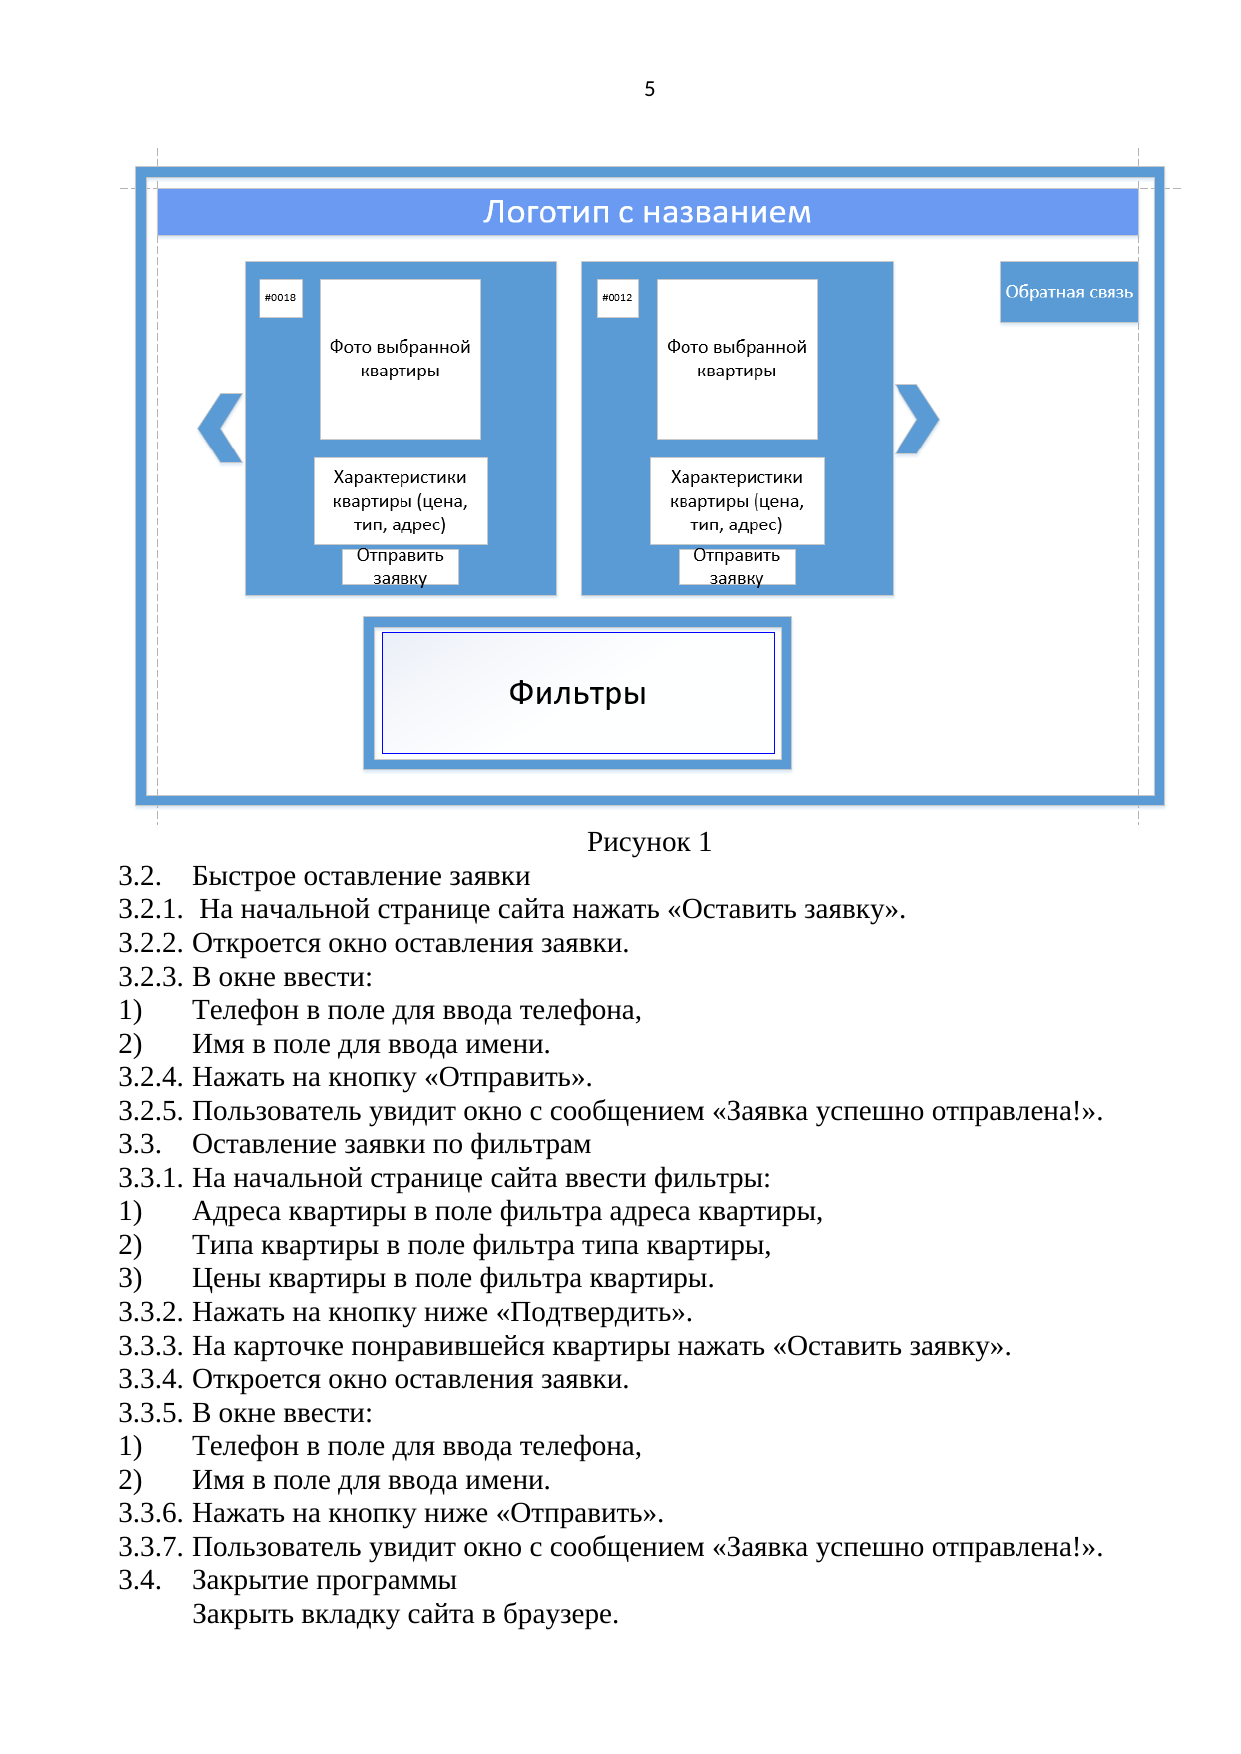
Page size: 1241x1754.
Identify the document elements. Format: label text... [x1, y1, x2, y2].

subtitle Быстрое оставление заявки [118, 858, 1181, 892]
list Телефон в поле для ввода телефона, [118, 992, 1181, 1026]
picture [118, 147, 1182, 825]
list Пользователь увидит окно с сообщением «Заявка успешно отправлена!». [118, 1093, 1181, 1126]
list Типа квартиры в поле фильтра типа квартиры, [118, 1227, 1181, 1261]
list Рисунок 1 [118, 825, 1181, 858]
list На начальной странице сайта нажать «Оставить заявку». [118, 892, 1181, 925]
subtitle Оставление заявки по фильтрам [118, 1126, 1181, 1160]
list Цены квартиры в поле фильтра квартиры. [118, 1261, 1181, 1294]
list Имя в поле для ввода имени. [118, 1026, 1181, 1059]
list Откроется окно оставления заявки. [118, 925, 1181, 959]
list В окне ввести: [118, 1395, 1181, 1428]
list Нажать на кнопку «Отправить». [118, 1059, 1181, 1093]
list На карточке понравившейся квартиры нажать «Оставить заявку». [118, 1328, 1181, 1361]
list На начальной странице сайта ввести фильтры: [118, 1160, 1181, 1193]
subtitle Закрытие программы [118, 1562, 1181, 1596]
list Адреса квартиры в поле фильтра адреса квартиры, [118, 1193, 1181, 1227]
list В окне ввести: [118, 959, 1181, 992]
list Закрыть вкладку сайта в браузере. [118, 1596, 1181, 1629]
list Телефон в поле для ввода телефона, [118, 1428, 1181, 1462]
list Имя в поле для ввода имени. [118, 1462, 1181, 1495]
list Нажать на кнопку ниже «Подтвердить». [118, 1294, 1181, 1328]
list Нажать на кнопку ниже «Отправить». [118, 1495, 1181, 1529]
list Откроется окно оставления заявки. [118, 1361, 1181, 1395]
list Пользователь увидит окно с сообщением «Заявка успешно отправлена!». [118, 1529, 1181, 1562]
